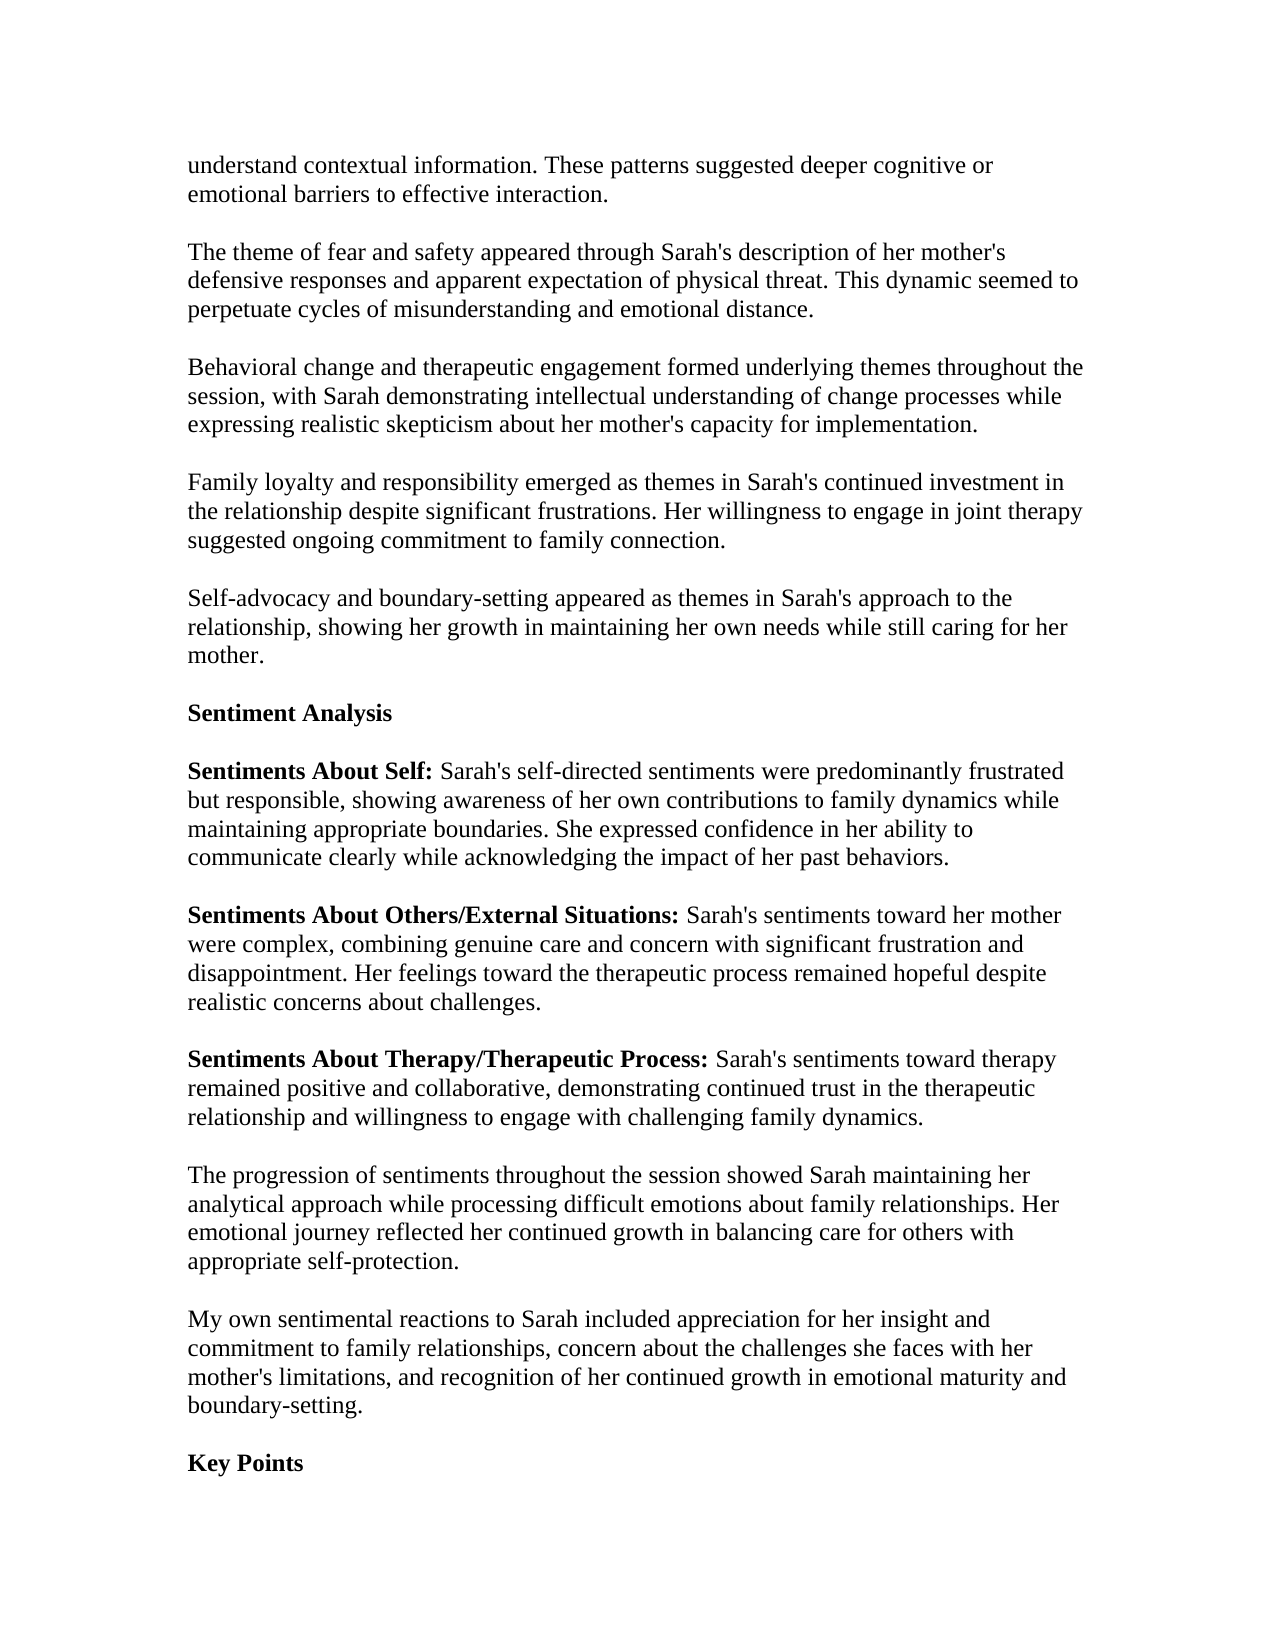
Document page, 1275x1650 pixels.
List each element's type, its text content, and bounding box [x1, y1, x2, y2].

text The progression of sentiments throughout the session showed Sarah maintaining her analytical approach while processing difficult emotions about family relationships. Her emotional journey reflected her continued growth in balancing care for others with appropriate self-protection. [187, 1160, 1087, 1275]
text Self-advocacy and boundary-setting appeared as themes in Sarah's approach to the relationship, showing her growth in maintaining her own needs while still caring for her mother. [187, 583, 1087, 669]
text Key Points [187, 1448, 1087, 1477]
text Behavioral change and therapeutic engagement formed underlying themes throughout the session, with Sarah demonstrating intellectual understanding of change processes while expressing realistic skepticism about her mother's capacity for implementation. [187, 352, 1087, 438]
text Sentiments About Therapy/Therapeutic Process: Sarah's sentiments toward therapy remained positive and collaborative, demonstrating continued trust in the therapeutic relationship and willingness to engage with challenging family dynamics. [187, 1044, 1087, 1131]
text Family loyalty and responsibility emerged as themes in Sarah's continued investment in the relationship despite significant frustrations. Her willingness to engage in joint therapy suggested ongoing commitment to family connection. [187, 467, 1087, 554]
text Sentiments About Self: Sarah's self-directed sentiments were predominantly frustrated but responsible, showing awareness of her own contributions to family dynamics while maintaining appropriate boundaries. She expressed confidence in her ability to communicate clearly while acknowledging the impact of her past behaviors. [187, 756, 1087, 871]
text My own sentimental reactions to Sarah included appreciation for her insight and commitment to family relationships, concern about the challenges she faces with her mother's limitations, and recognition of her continued growth in emotional maturity and boundary-setting. [187, 1304, 1087, 1419]
text Sentiment Analysis [187, 698, 1087, 727]
text Sentiments About Others/External Situations: Sarah's sentiments toward her mother were complex, combining genuine care and concern with significant frustration and disappointment. Her feelings toward the therapeutic process remained hopeful despite realistic concerns about challenges. [187, 900, 1087, 1015]
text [187, 150, 1087, 207]
text The theme of fear and safety appeared through Sarah's description of her mother's defensive responses and apparent expectation of physical threat. This dynamic seemed to perpetuate cycles of misunderstanding and emotional distance. [187, 237, 1087, 323]
